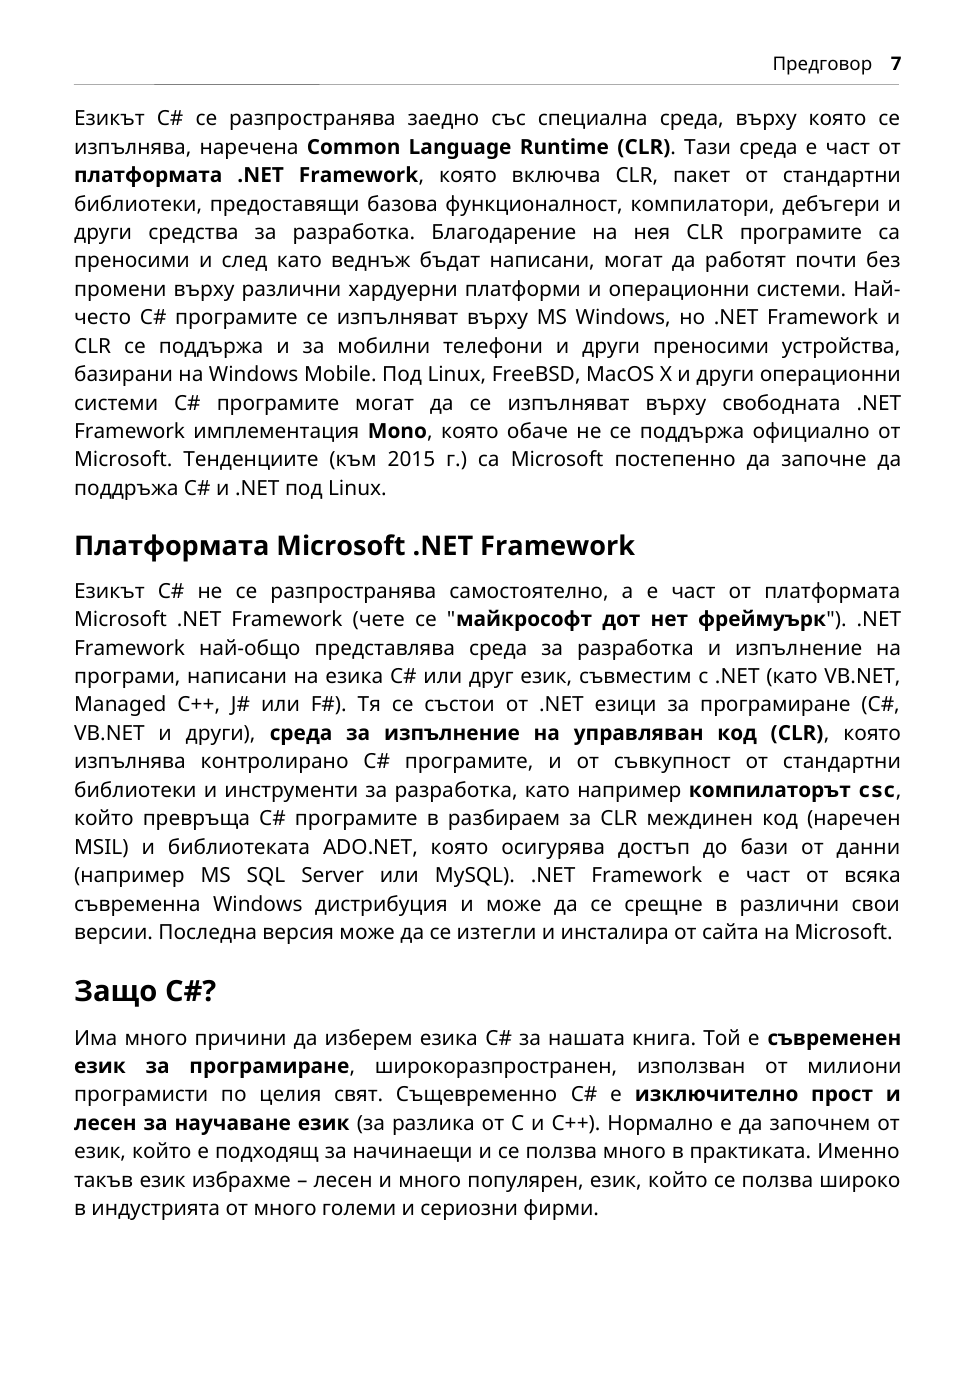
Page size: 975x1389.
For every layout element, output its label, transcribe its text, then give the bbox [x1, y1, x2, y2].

text Езикът C# се разпространява заедно със специална среда, върху която се изпълнява, наречена Common Language Runtime (CLR). Тази среда е част от платформата .NET Framework, която включва CLR, пакет от стандартни библиотеки, предоставящи базова функционалност, компилатори, дебъгери и други средства за разработка. Благодарение на нея CLR програмите са преносими и след като веднъж бъдат написани, могат да работят почти без промени върху различни хардуерни платформи и операционни системи. Най-често C# програмите се изпълняват върху MS Windows, но .NET Framework и CLR се поддържа и за мобилни телефони и други преносими устройства, базирани на Windows Mobile. Под Linux, FreeBSD, MacOS X и други операционни системи C# програмите могат да се изпълняват върху свободната .NET Framework имплементация Mono, която обаче не се поддържа официално от Microsoft. Тенденциите (към 2015 г.) са Microsoft постепенно да започне да поддръжа C# и .NET под Linux. [74, 103, 901, 501]
subtitle Платформата Microsoft .NET Framework [74, 526, 901, 563]
text Има много причини да изберем езика C# за нашата книга. Той е съвременен език за програмиране, широкоразпространен, използван от милиони програмисти по целия свят. Същевременно C# е изключително прост и лесен за научаване език (за разлика от C и C++). Нормално е да започнем от език, който е подходящ за начинаещи и се ползва много в практиката. Именно такъв език избрахме – лесен и много популярен, език, който се ползва широко в индустрията от много големи и сериозни фирми. [74, 1023, 901, 1222]
text Езикът C# не се разпространява самостоятелно, а е част от платформата Microsoft .NET Framework (чете се "майкрософт дот нет фреймуърк"). .NET Framework най-общо представлява среда за разработка и изпълнение на програми, написани на езика C# или друг език, съвместим с .NET (като VB.NET, Managed C++, J# или F#). Тя се състои от .NET езици за програмиране (C#, VB.NET и други), среда за изпълнение на управляван код (CLR), която изпълнява контролирано C# програмите, и от съвкупност от стандартни библиотеки и инструменти за разработка, като например компилаторът csc, който превръща C# програмите в разбираем за CLR междинен код (наречен MSIL) и библиотеката ADO.NET, която осигурява достъп до бази от данни (например MS SQL Server или MySQL). .NET Framework е част от всяка съвременна Windows дистрибуция и може да се срещне в различни свои версии. Последна версия може да се изтегли и инсталира от сайта на Microsoft. [74, 576, 901, 946]
subtitle Защо C#? [74, 971, 901, 1010]
